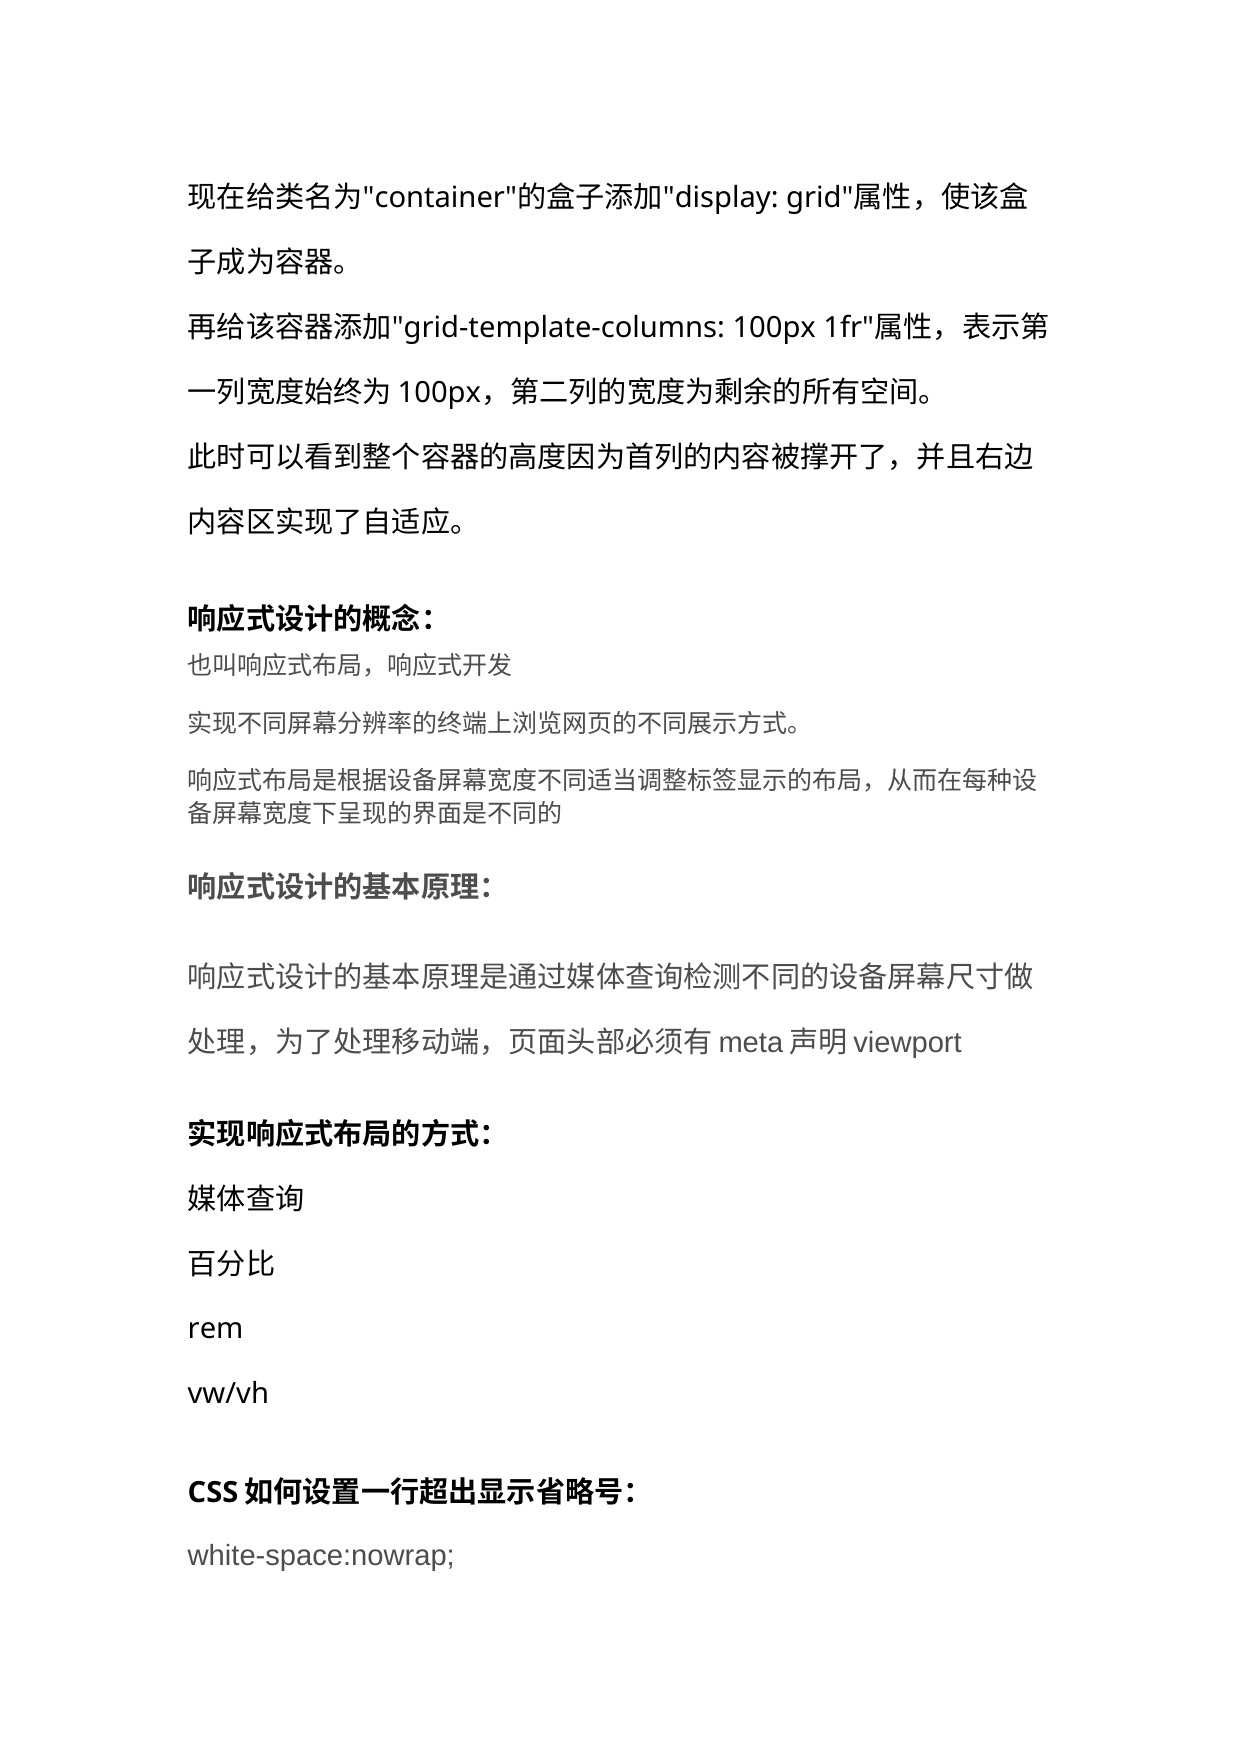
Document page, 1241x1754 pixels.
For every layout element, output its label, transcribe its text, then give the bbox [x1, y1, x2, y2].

text 响应式布局是根据设备屏幕宽度不同适当调整标签显示的布局，从而在每种设备屏幕宽度下呈现的界面是不同的 [187, 764, 1053, 829]
text 响应式设计的概念： [187, 584, 1053, 649]
text 也叫响应式布局，响应式开发 [187, 649, 1053, 682]
text white-space:nowrap; [187, 1522, 1053, 1587]
text 实现不同屏幕分辨率的终端上浏览网页的不同展示方式。 [187, 707, 1053, 739]
text 媒体查询 [187, 1164, 1053, 1229]
text 响应式设计的基本原理是通过媒体查询检测不同的设备屏幕尺寸做处理，为了处理移动端，页面头部必须有meta声明viewport [187, 944, 1053, 1074]
text 此时可以看到整个容器的高度因为首列的内容被撑开了，并且右边内容区实现了自适应。 [187, 422, 1053, 552]
text rem [187, 1294, 1053, 1359]
text 现在给类名为"container"的盒子添加"display: grid"属性，使该盒子成为容器。 [187, 162, 1053, 292]
text 实现响应式布局的方式： [187, 1099, 1053, 1164]
text 再给该容器添加"grid-template-columns: 100px 1fr"属性，表示第一列宽度始终为100px，第二列的宽度为剩余的所有空间。 [187, 292, 1053, 422]
text vw/vh [187, 1359, 1053, 1424]
text 百分比 [187, 1229, 1053, 1294]
text 响应式设计的基本原理： [187, 854, 1053, 919]
text CSS如何设置一行超出显示省略号： [187, 1457, 1053, 1522]
